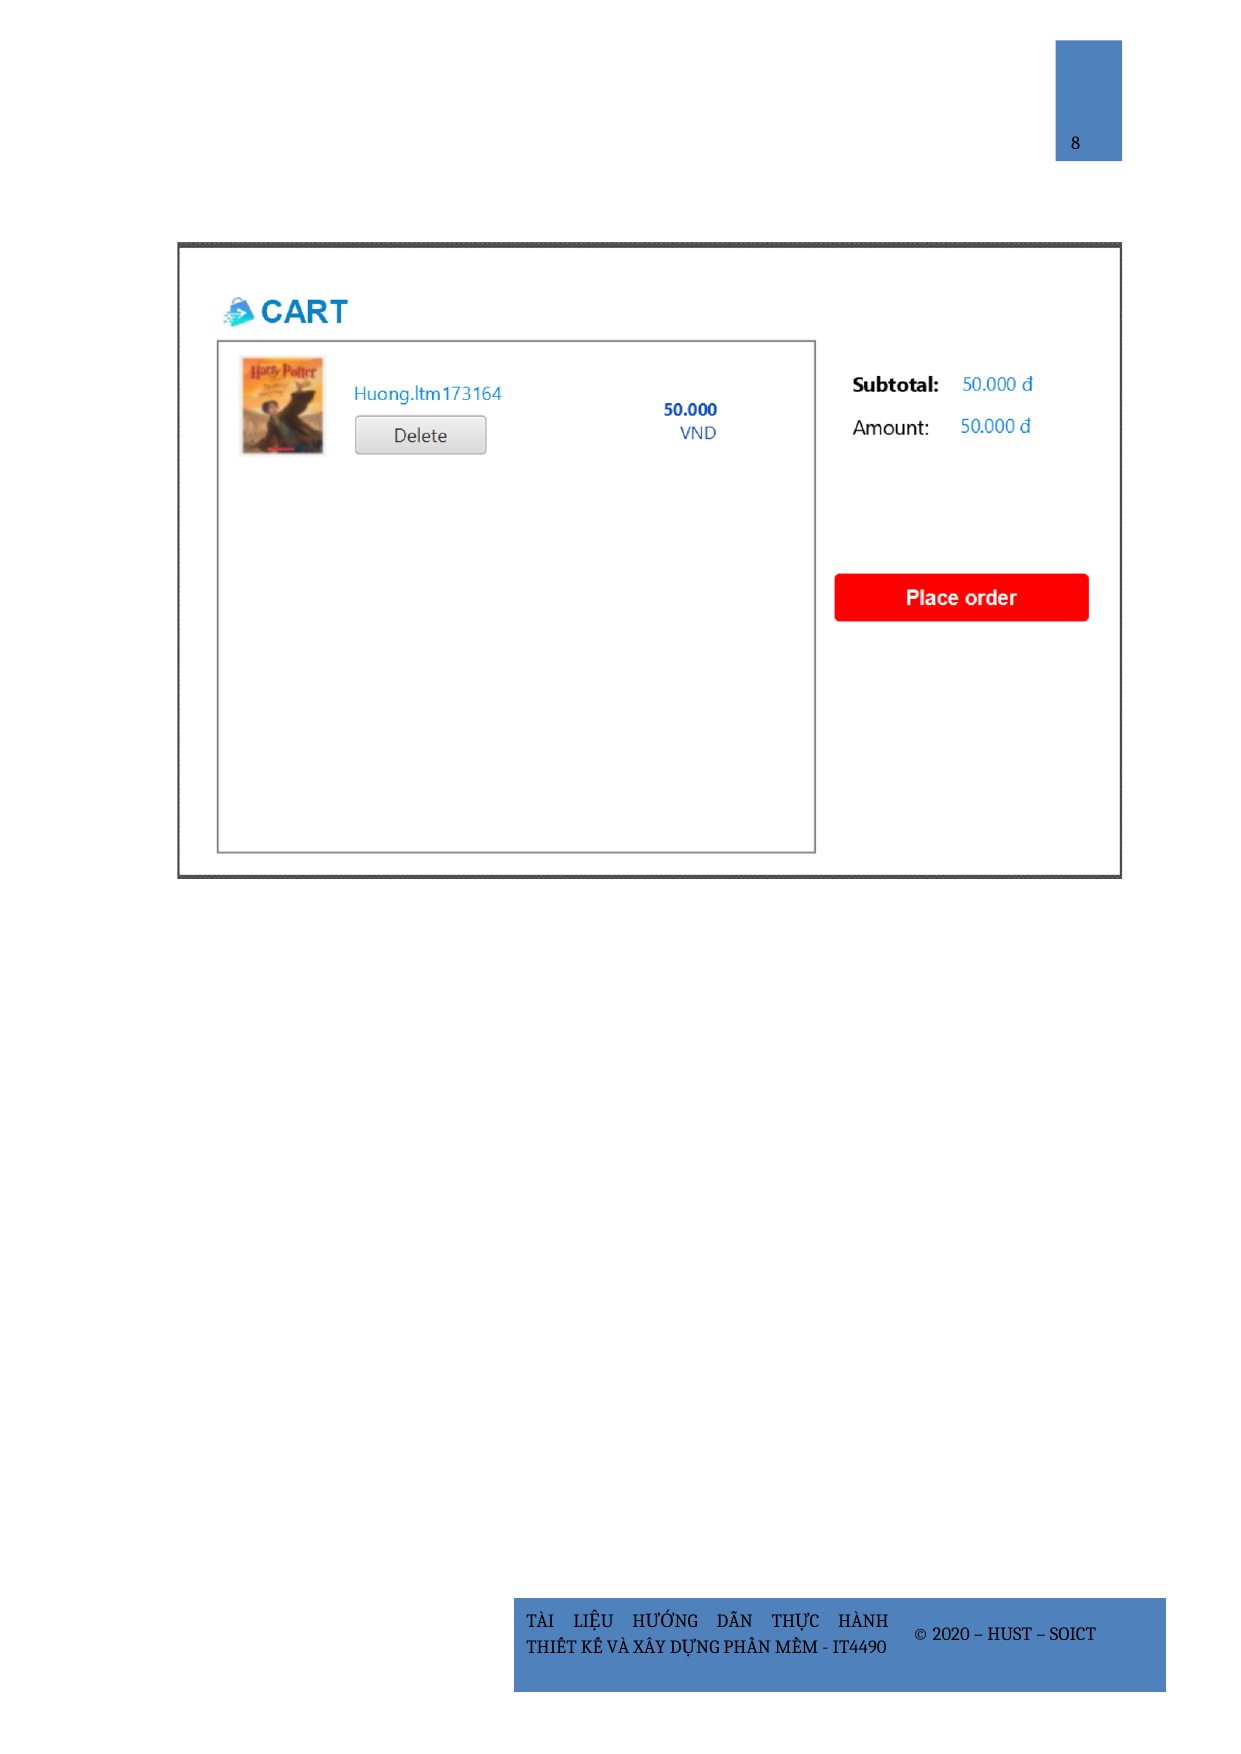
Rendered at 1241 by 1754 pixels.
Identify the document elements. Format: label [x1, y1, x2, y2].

picture [177, 242, 1123, 879]
